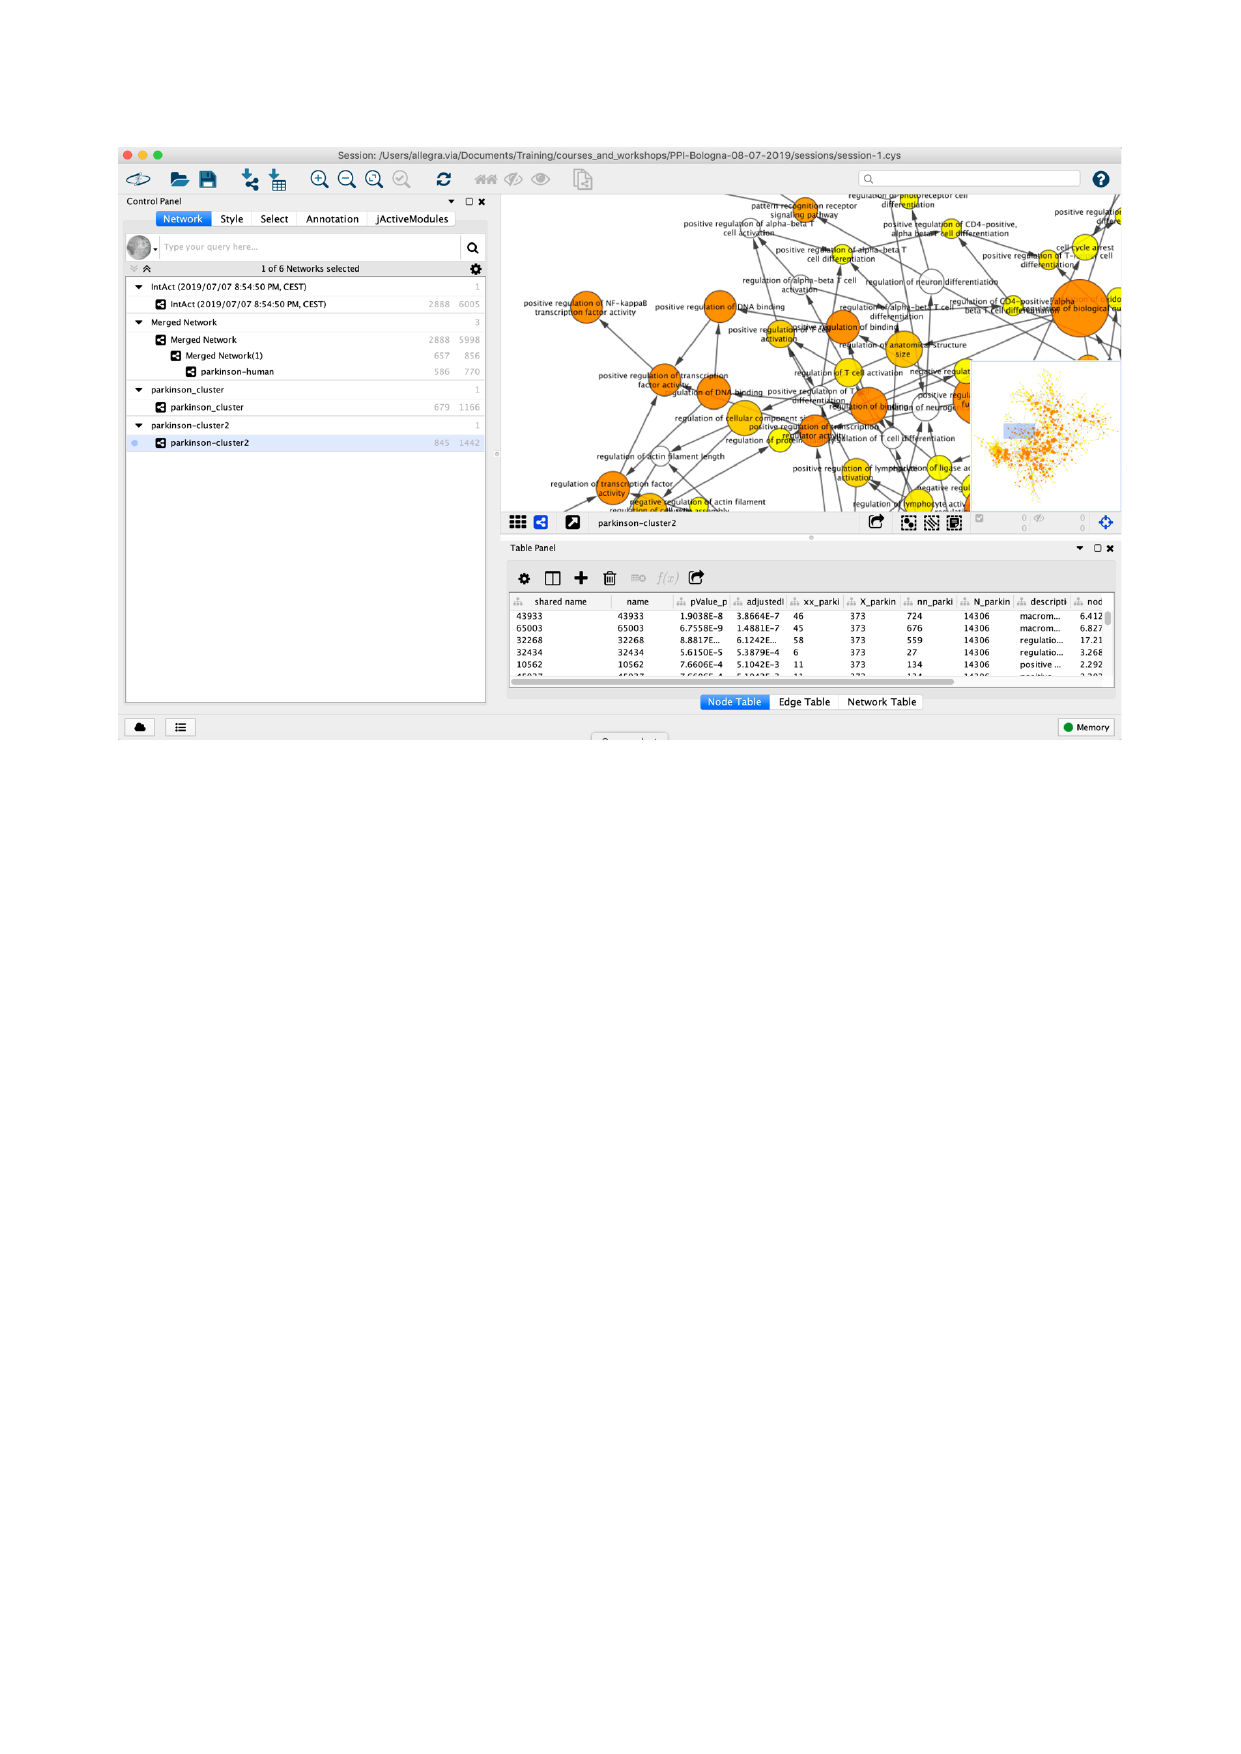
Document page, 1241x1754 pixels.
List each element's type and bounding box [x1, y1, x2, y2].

picture [118, 147, 1122, 740]
